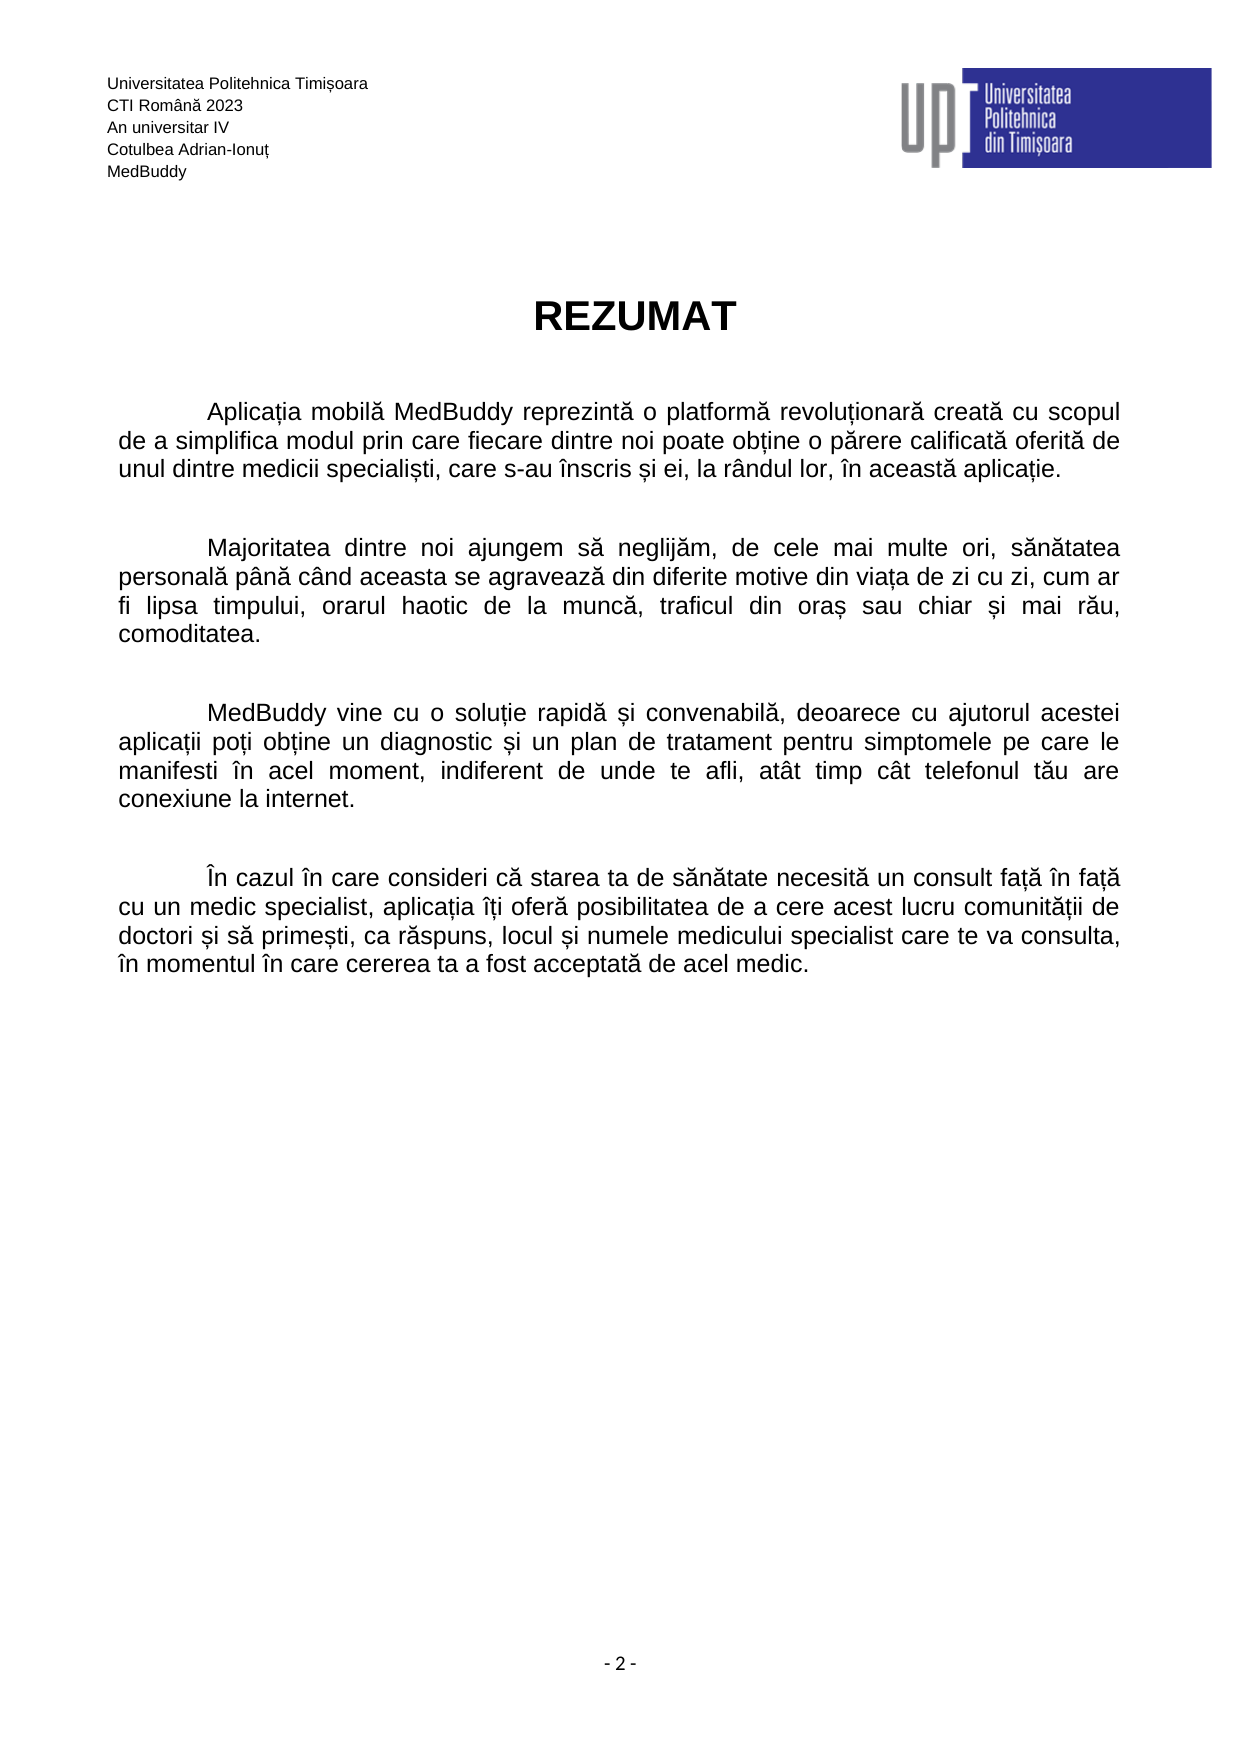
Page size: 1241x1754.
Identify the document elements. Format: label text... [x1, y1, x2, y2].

text MedBuddy vine cu o soluție rapidă și convenabilă, deoarece cu ajutorul acestei aplicații poți obține un diagnostic și un plan de tratament pentru simptomele pe care le manifesti în acel moment, indiferent de unde te afli, atât timp cât telefonul tău are conexiune la internet. [118, 698, 1122, 813]
picture [901, 68, 1212, 168]
text REZUMAT [0, 292, 1181, 340]
text Majoritatea dintre noi ajungem să neglijăm, de cele mai multe ori, sănătatea personală până când aceasta se agravează din diferite motive din viața de zi cu zi, cum ar fi lipsa timpului, orarul haotic de la muncă, traficul din oraș sau chiar și mai rău, comoditatea. [118, 533, 1122, 648]
text În cazul în care consideri că starea ta de sănătate necesită un consult față în față cu un medic specialist, aplicația îți oferă posibilitatea de a cere acest lucru comunității de doctori și să primești, ca răspuns, locul și numele medicului specialist care te va consulta, în momentul în care cererea ta a fost acceptată de acel medic. [118, 863, 1122, 978]
text Aplicația mobilă MedBuddy reprezintă o platformă revoluționară creată cu scopul de a simplifica modul prin care fiecare dintre noi poate obține o părere calificată oferită de unul dintre medicii specialiști, care s-au înscris și ei, la rândul lor, în această aplicație. [118, 397, 1122, 483]
